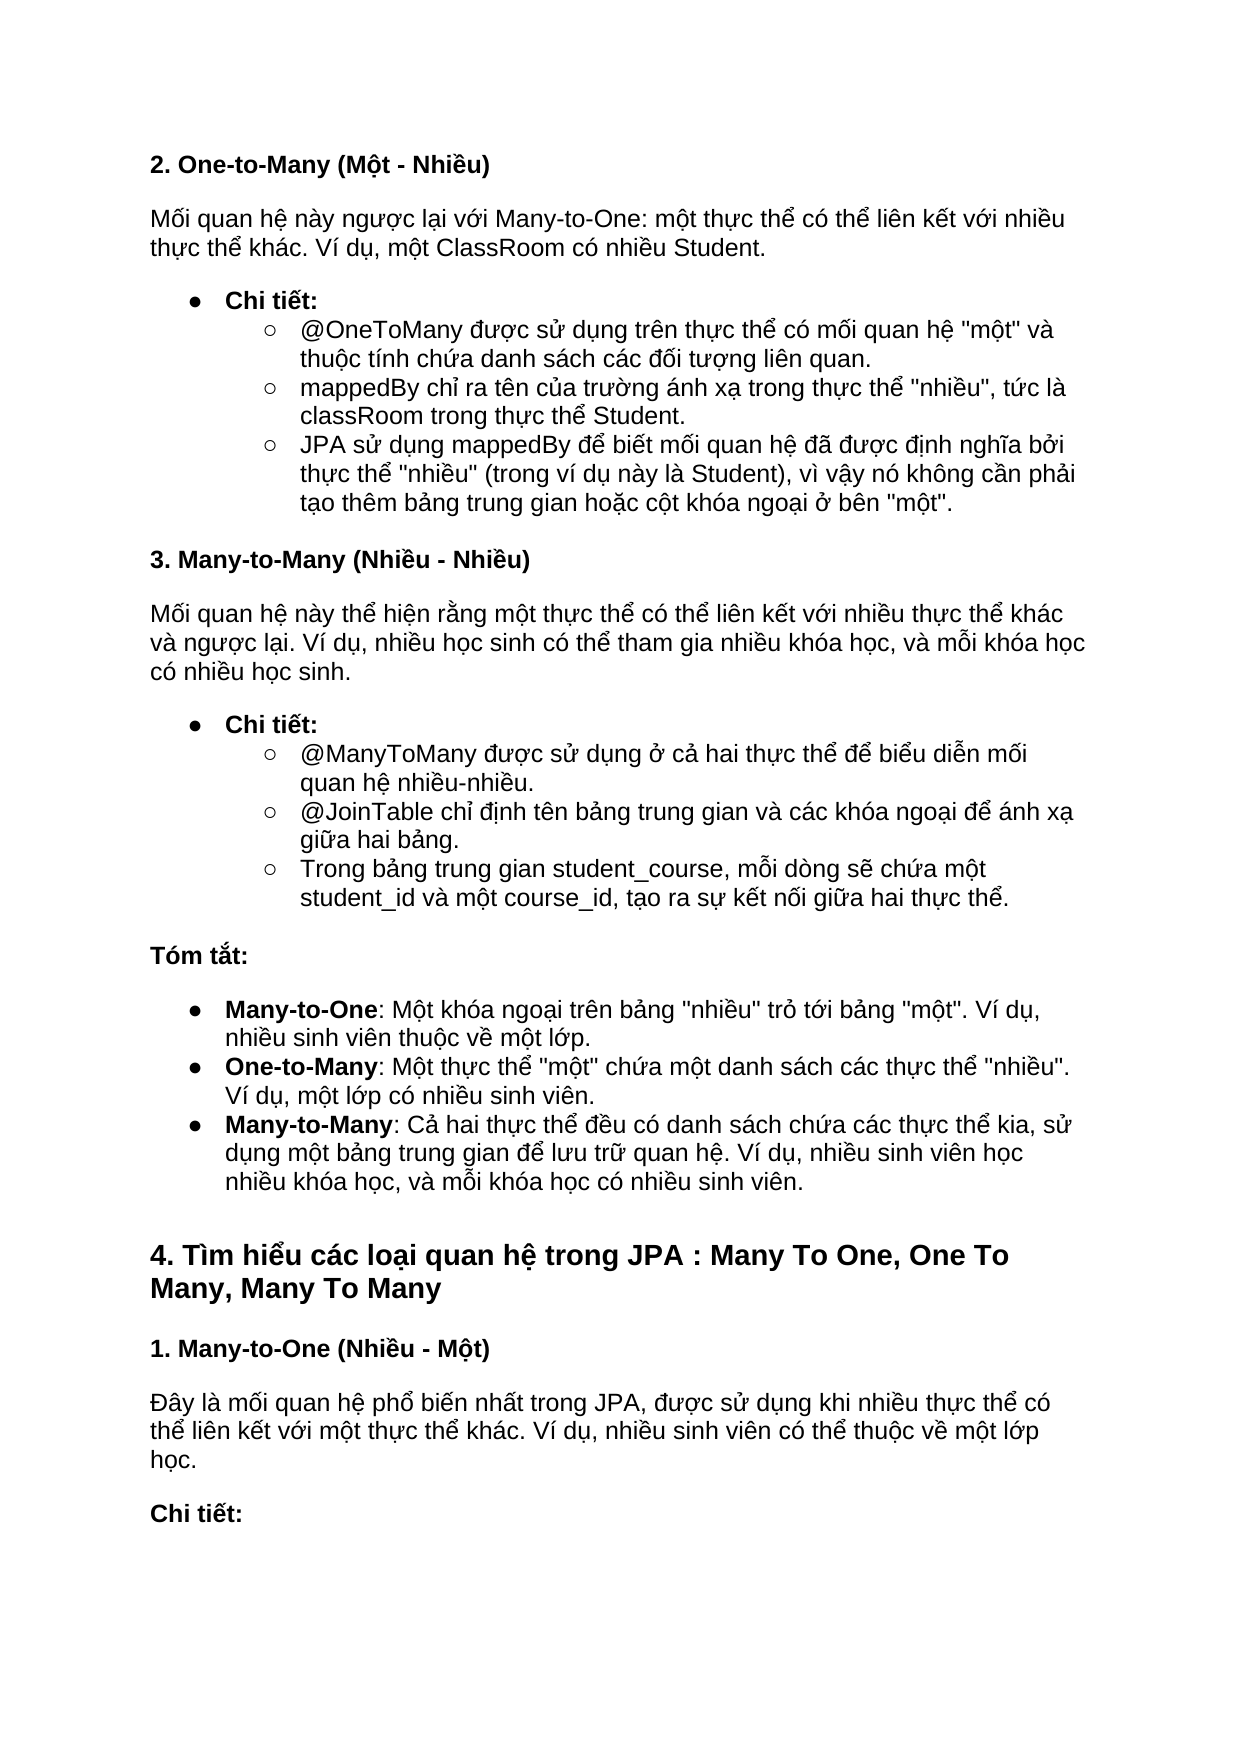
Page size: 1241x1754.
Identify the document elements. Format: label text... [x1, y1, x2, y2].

subtitle @OneToMany được sử dụng trên thực thể có mối quan hệ "một" và thuộc tính chứa danh sách các đối tượng liên quan. [262, 315, 1090, 372]
subtitle @ManyToMany được sử dụng ở cả hai thực thể để biểu diễn mối quan hệ nhiều-nhiều. [262, 739, 1090, 797]
text Đây là mối quan hệ phổ biến nhất trong JPA, được sử dụng khi nhiều thực thể có thể liên kết với một thực thể khác. Ví dụ, nhiều sinh viên có thể thuộc về một lớp học. [150, 1387, 1090, 1474]
subtitle Chi tiết: [187, 710, 1090, 739]
subtitle 3. Many-to-Many (Nhiều - Nhiều) [150, 545, 1090, 574]
subtitle Many-to-One: Một khóa ngoại trên bảng "nhiều" trỏ tới bảng "một". Ví dụ, nhiều sinh viên thuộc về một lớp. [187, 994, 1090, 1052]
subtitle 1. Many-to-One (Nhiều - Một) [150, 1334, 1090, 1362]
text Chi tiết: [150, 1499, 1090, 1527]
subtitle Trong bảng trung gian student_course, mỗi dòng sẽ chứa một student_id và một course_id, tạo ra sự kết nối giữa hai thực thể. [262, 854, 1090, 912]
subtitle mappedBy chỉ ra tên của trường ánh xạ trong thực thể "nhiều", tức là classRoom trong thực thể Student. [262, 372, 1090, 430]
subtitle Tóm tắt: [150, 941, 1090, 969]
subtitle Many-to-Many: Cả hai thực thể đều có danh sách chứa các thực thể kia, sử dụng một bảng trung gian để lưu trữ quan hệ. Ví dụ, nhiều sinh viên học nhiều khóa học, và mỗi khóa học có nhiều sinh viên. [187, 1109, 1090, 1196]
subtitle @JoinTable chỉ định tên bảng trung gian và các khóa ngoại để ánh xạ giữa hai bảng. [262, 797, 1090, 854]
subtitle Mối quan hệ này ngược lại với Many-to-One: một thực thể có thể liên kết với nhiều thực thể khác. Ví dụ, một ClassRoom có nhiều Student. [150, 204, 1090, 261]
subtitle 2. One-to-Many (Một - Nhiều) [150, 150, 1090, 179]
subtitle 4. Tìm hiểu các loại quan hệ trong JPA : Many To One, One To Many, Many To Many [150, 1237, 1090, 1304]
subtitle JPA sử dụng mappedBy để biết mối quan hệ đã được định nghĩa bởi thực thể "nhiều" (trong ví dụ này là Student), vì vậy nó không cần phải tạo thêm bảng trung gian hoặc cột khóa ngoại ở bên "một". [262, 430, 1090, 516]
subtitle Mối quan hệ này thể hiện rằng một thực thể có thể liên kết với nhiều thực thể khác và ngược lại. Ví dụ, nhiều học sinh có thể tham gia nhiều khóa học, và mỗi khóa học có nhiều học sinh. [150, 599, 1090, 685]
subtitle One-to-Many: Một thực thể "một" chứa một danh sách các thực thể "nhiều". Ví dụ, một lớp có nhiều sinh viên. [187, 1052, 1090, 1109]
subtitle Chi tiết: [187, 286, 1090, 315]
